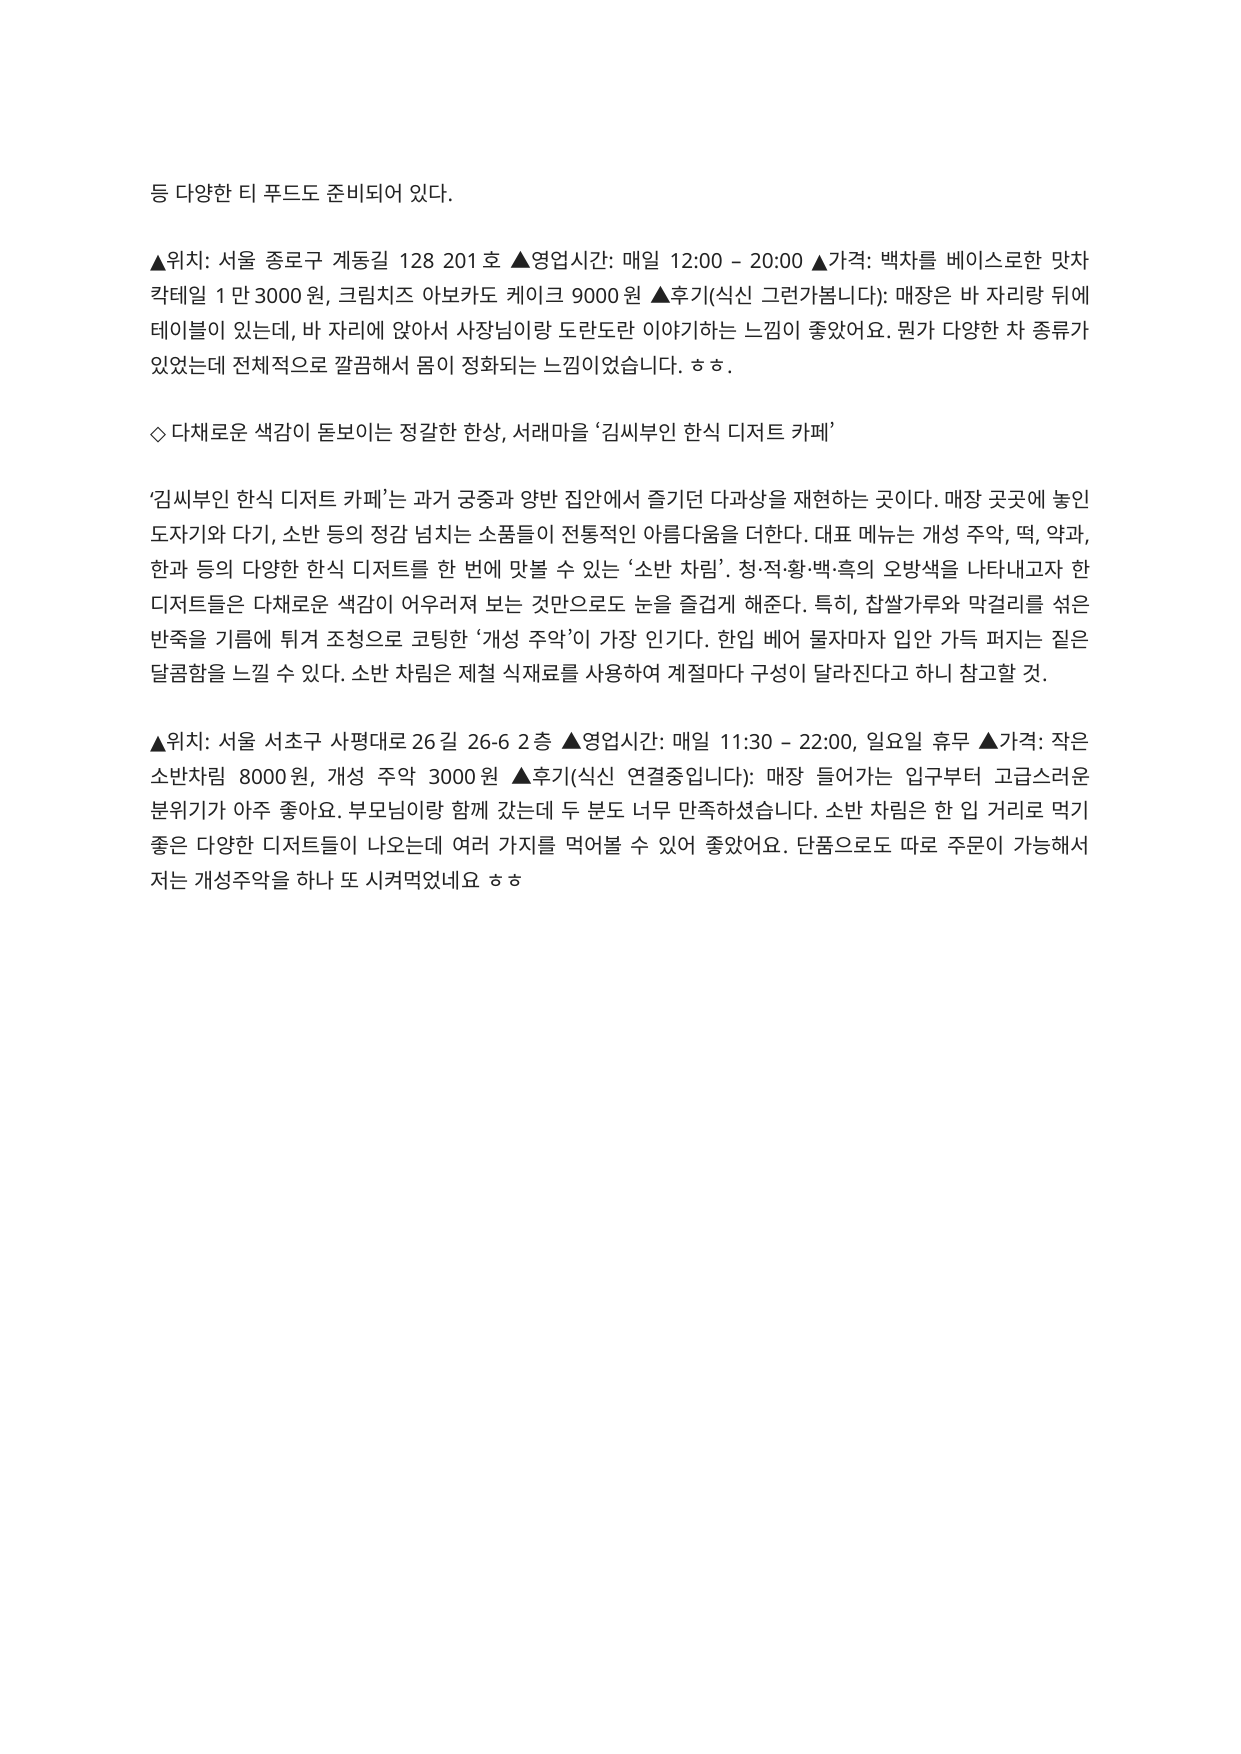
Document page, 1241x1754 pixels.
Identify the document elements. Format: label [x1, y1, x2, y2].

text [150, 177, 1090, 927]
